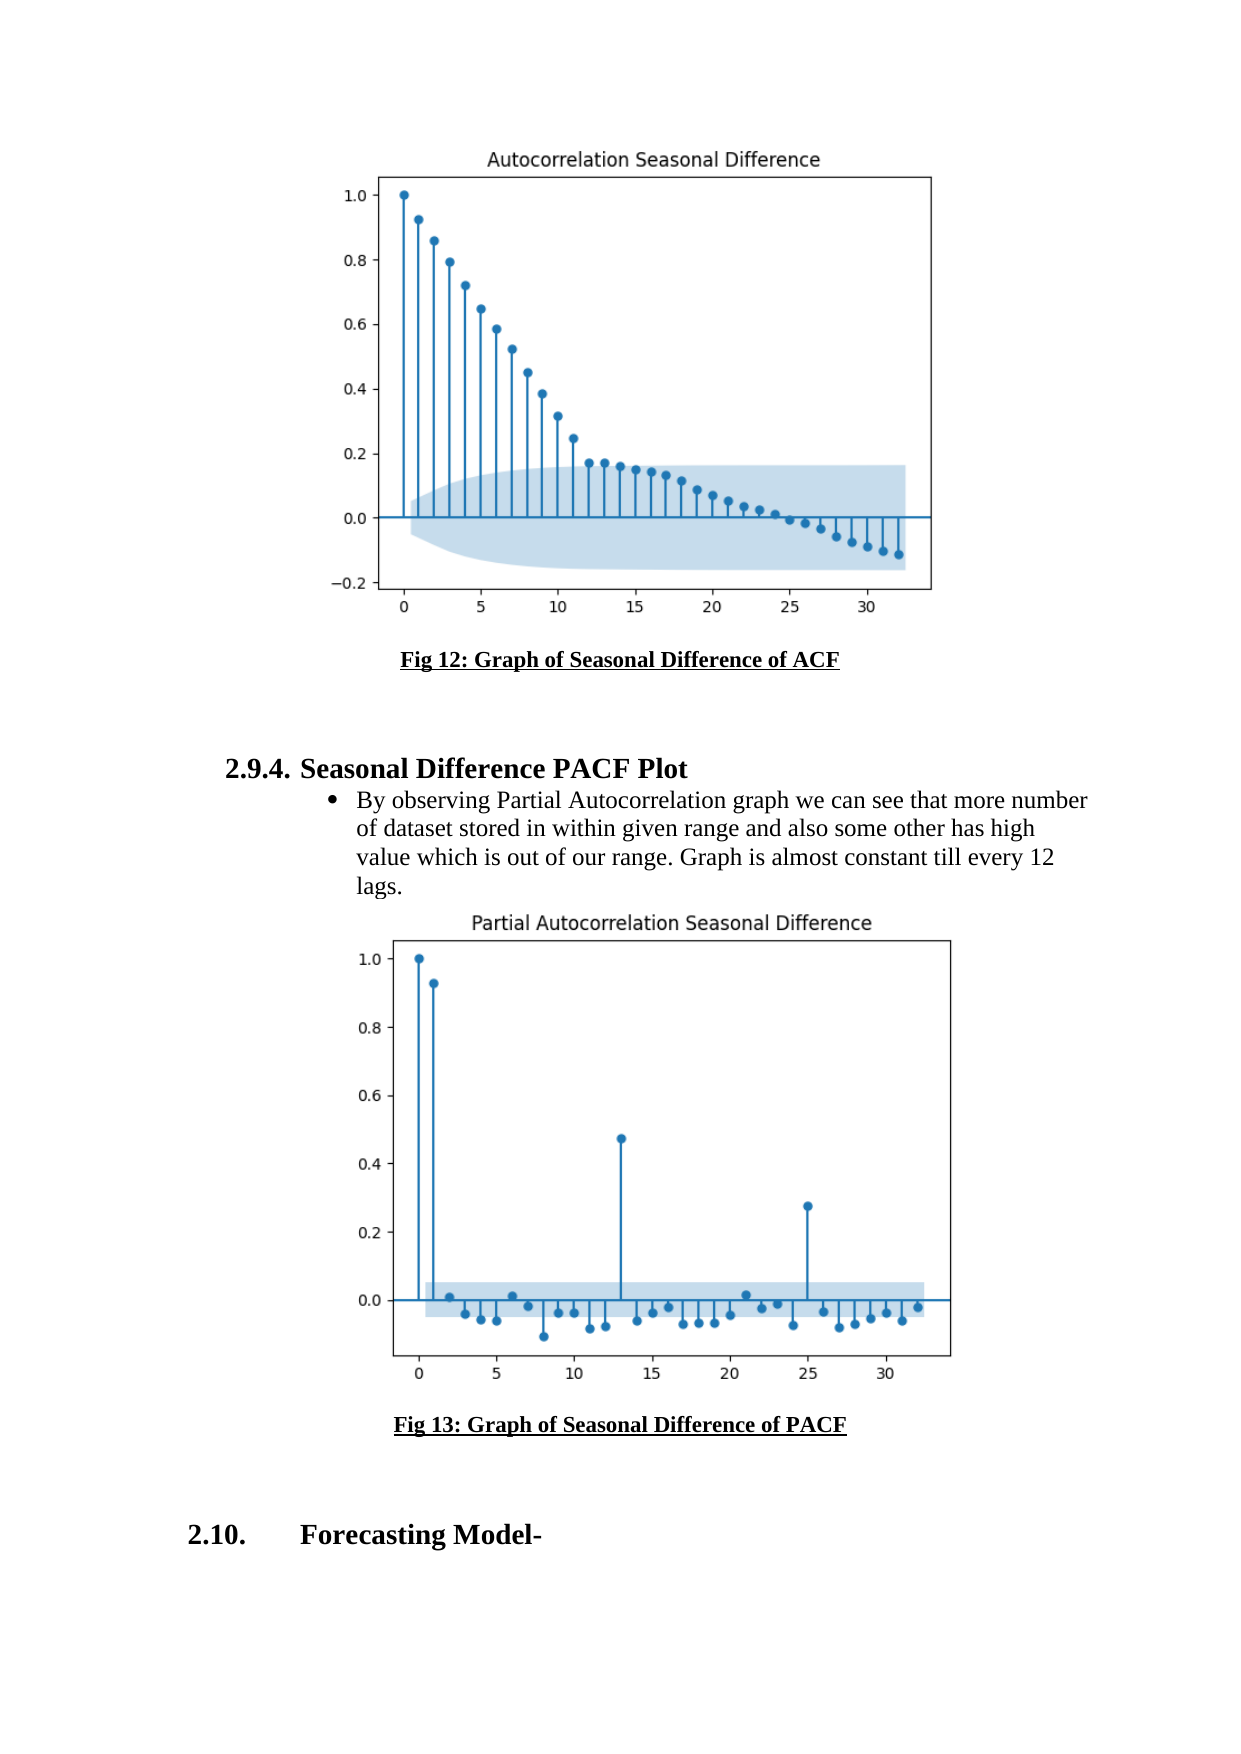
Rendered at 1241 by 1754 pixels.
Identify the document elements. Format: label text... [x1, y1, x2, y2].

list Forecasting Model- [187, 1517, 1090, 1551]
list By observing Partial Autocorrelation graph we can see that more number of dataset stored in within given range and also some other has high value which is out of our range. Graph is almost constant till every 12 lags. [328, 785, 1090, 900]
text Fig 13: Graph of Seasonal Difference of PACF [150, 1412, 1090, 1438]
text Fig 12: Graph of Seasonal Difference of ACF [150, 646, 1090, 672]
list Seasonal Difference PACF Plot [225, 751, 1090, 785]
picture [344, 899, 972, 1391]
picture [325, 150, 953, 626]
